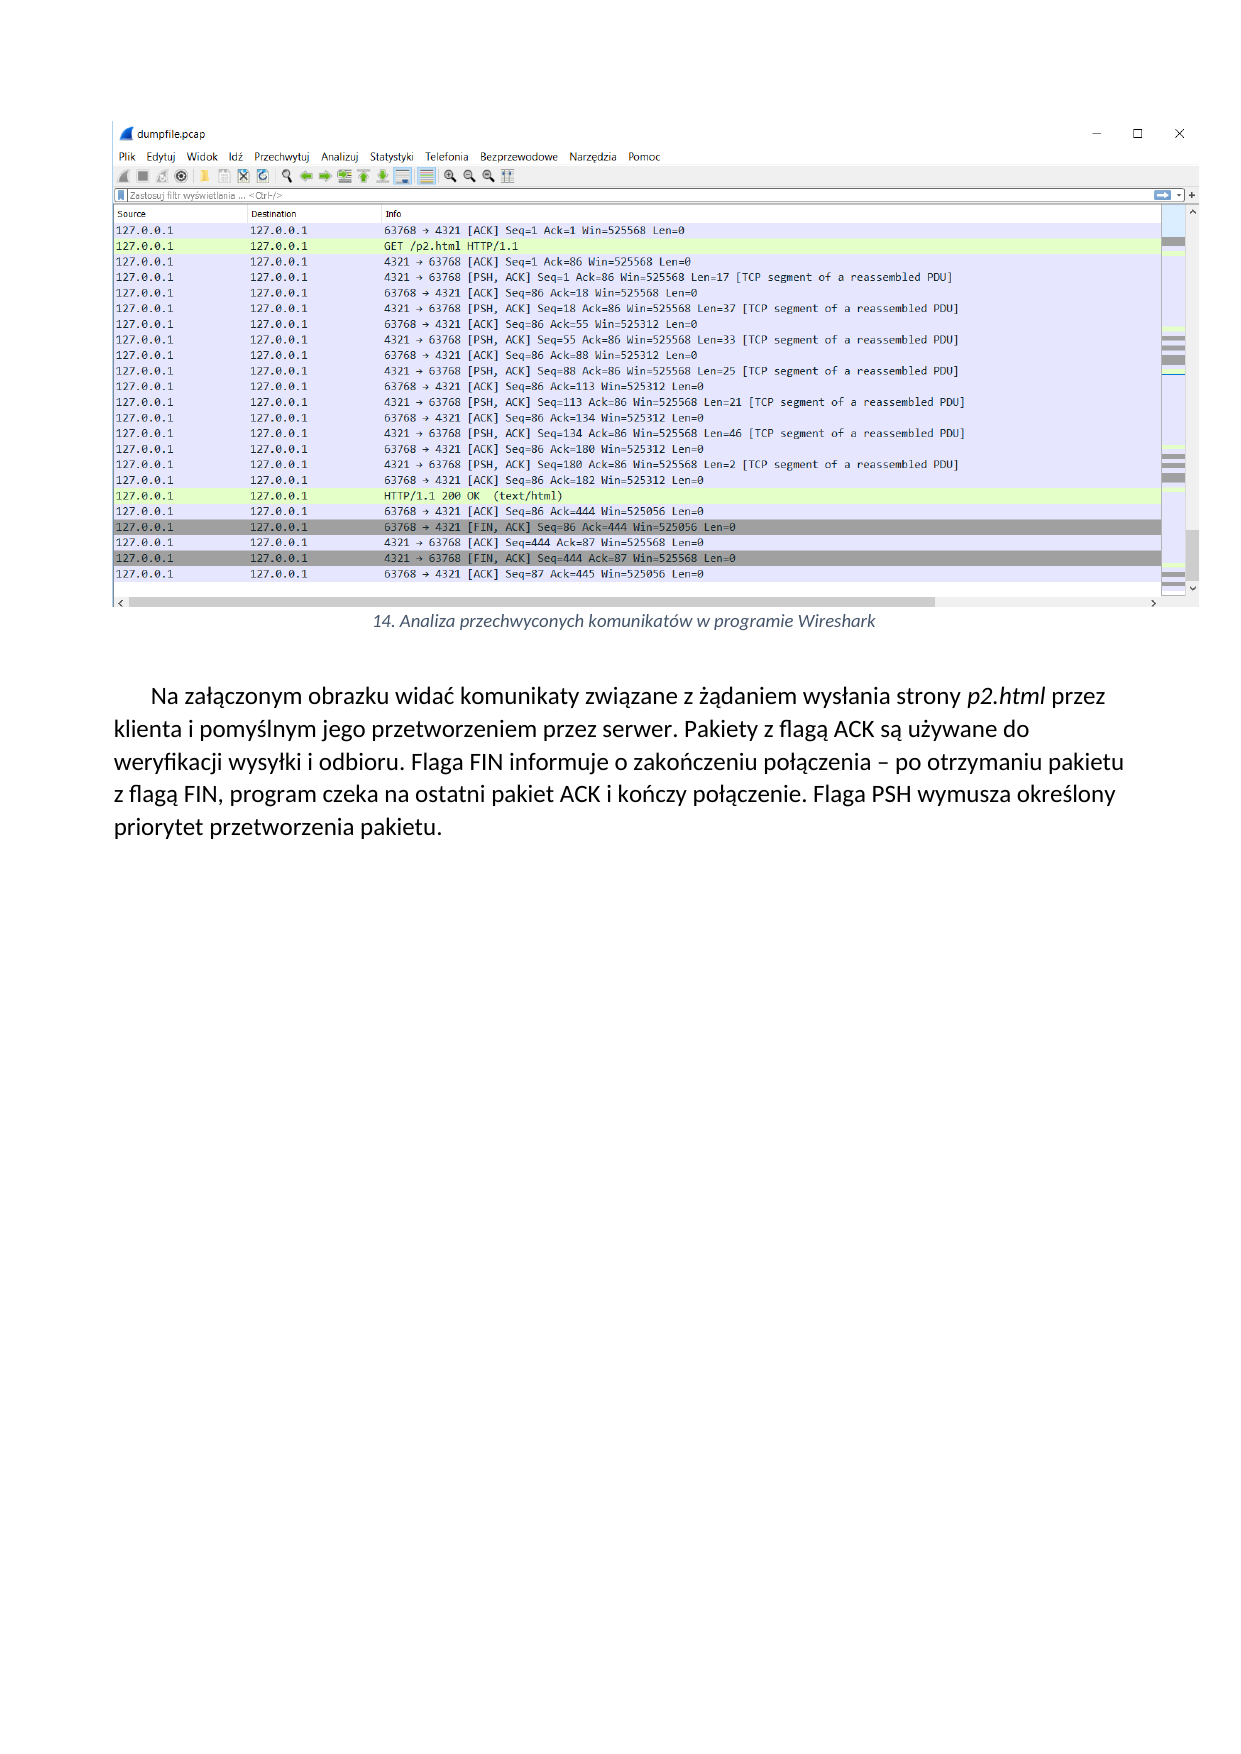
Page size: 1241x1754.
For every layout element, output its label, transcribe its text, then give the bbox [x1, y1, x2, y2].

text Na załączonym obrazku widać komunikaty związane z żądaniem wysłania strony p2.html przez klienta i pomyślnym jego przetworzeniem przez serwer. Pakiety z flagą ACK są używane do weryfikacji wysyłki i odbioru. Flaga FIN informuje o zakończeniu połączenia – po otrzymaniu pakietu z flagą FIN, program czeka na ostatni pakiet ACK i kończy połączenie. Flaga PSH wymusza określony priorytet przetworzenia pakietu. [112, 680, 1137, 841]
text 14. Analiza przechwyconych komunikatów w programie Wireshark [112, 609, 1137, 632]
picture [112, 121, 1200, 607]
